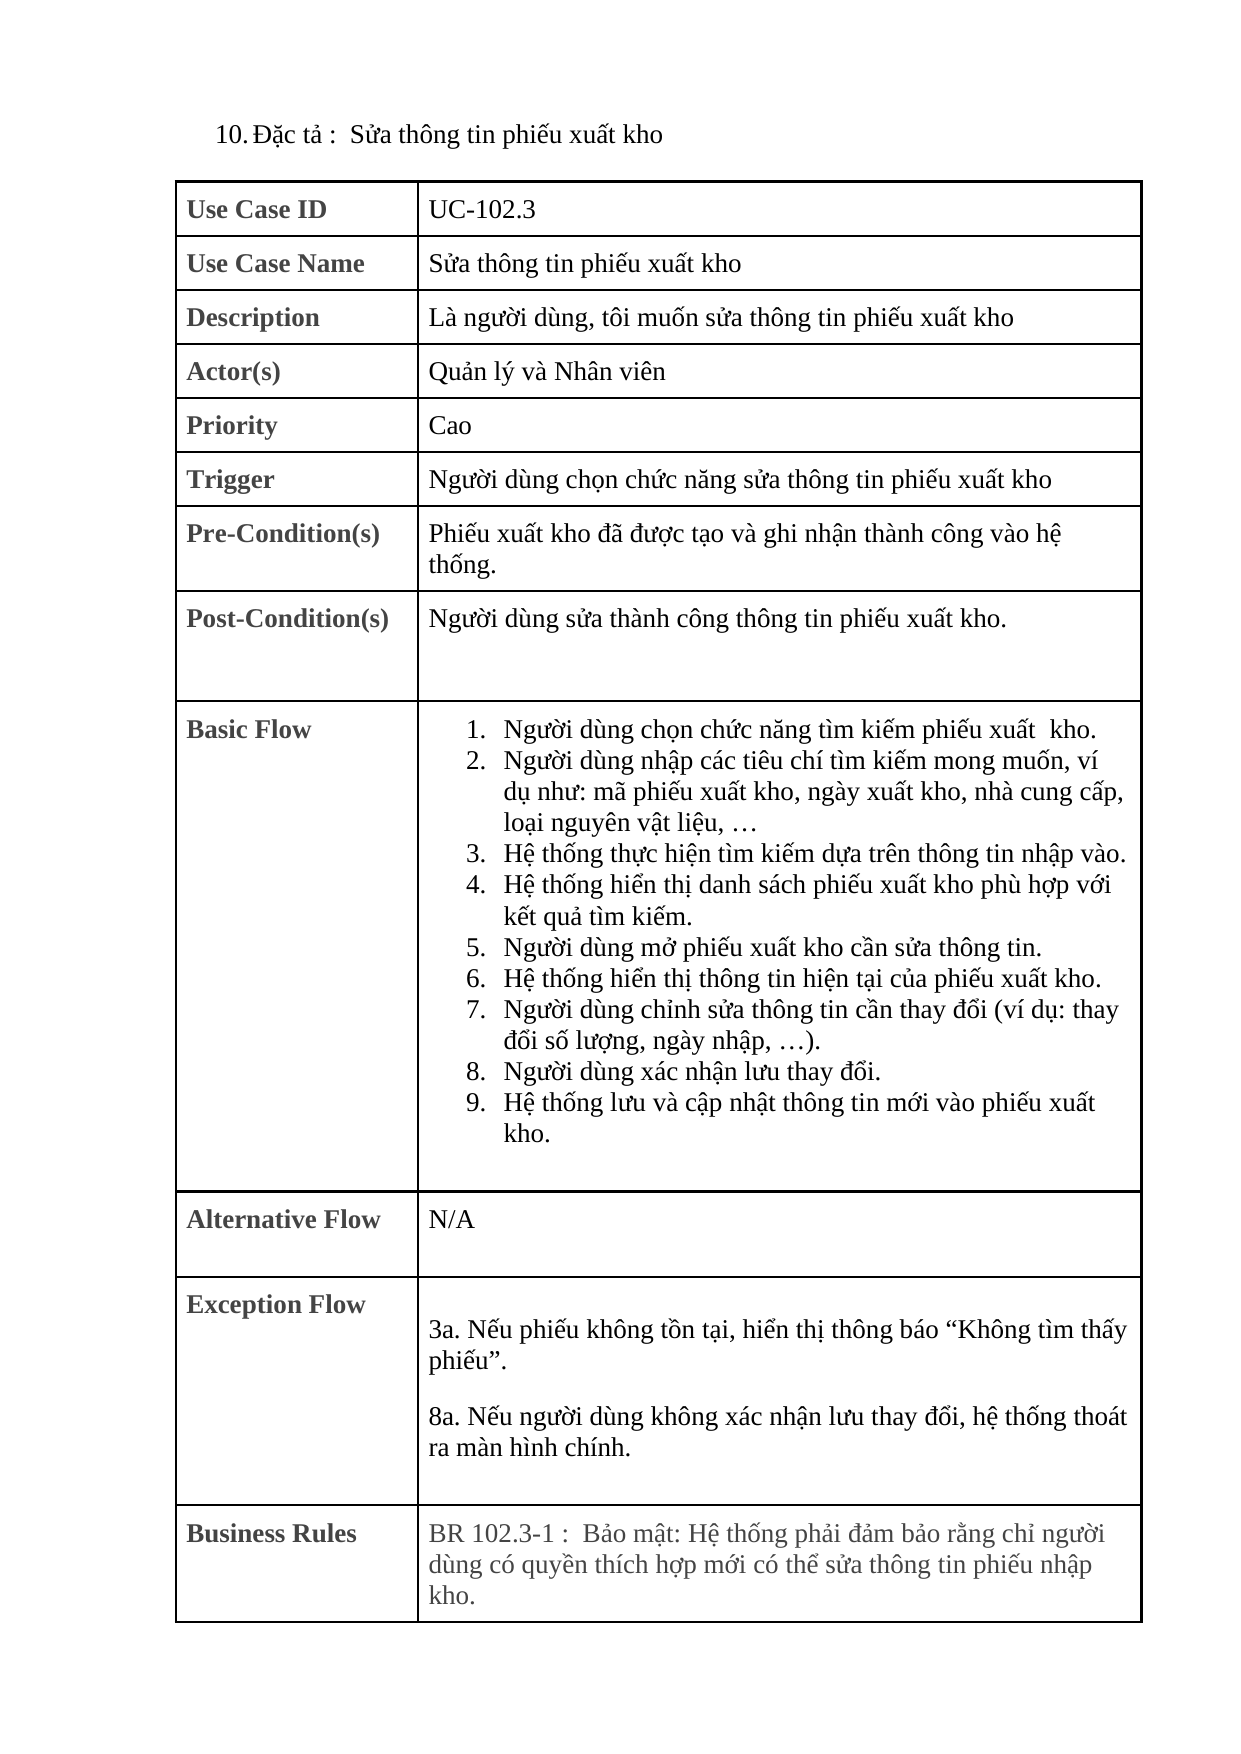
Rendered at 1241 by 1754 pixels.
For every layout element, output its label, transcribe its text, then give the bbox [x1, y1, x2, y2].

table_cell Người dùng sửa thành công thông tin phiếu xuất kho. [419, 592, 1140, 700]
table_cell Actor(s) [177, 345, 417, 397]
table_cell BR 102.3-1 : Bảo mật: Hệ thống phải đảm bảo rằng chỉ người dùng có quyền thích hợp mới có thể sửa thông tin phiếu nhập kho. [419, 1506, 1140, 1621]
table_cell Trigger [177, 453, 417, 505]
table_cell N/A [419, 1193, 1140, 1276]
table_cell Exception Flow [177, 1278, 417, 1504]
table_cell Quản lý và Nhân viên [419, 345, 1140, 397]
table_cell Người dùng chọn chức năng sửa thông tin phiếu xuất kho [419, 453, 1140, 505]
table_cell Post-Condition(s) [177, 592, 417, 700]
table_cell Người dùng chọn chức năng tìm kiếm phiếu xuất kho. Người dùng nhập các tiêu chí tìm kiếm mong muốn, ví dụ như: mã phiếu xuất kho, ngày xuất kho, nhà cung cấp, loại nguyên vật liệu, … Hệ thống thực hiện tìm kiếm dựa trên thông tin nhập vào. Hệ thống hiển thị danh sách phiếu xuất kho phù hợp với kết quả tìm kiếm. Người dùng mở phiếu xuất kho cần sửa thông tin. Hệ thống hiển thị thông tin hiện tại của phiếu xuất kho. Người dùng chỉnh sửa thông tin cần thay đổi (ví dụ: thay đổi số lượng, ngày nhập, …). Người dùng xác nhận lưu thay đổi. Hệ thống lưu và cập nhật thông tin mới vào phiếu xuất kho. [419, 702, 1140, 1190]
table_cell Use Case Name [177, 237, 417, 288]
list Đặc tả : Sửa thông tin phiếu xuất kho [215, 118, 1122, 149]
table_cell Priority [177, 399, 417, 451]
table_cell Là người dùng, tôi muốn sửa thông tin phiếu xuất kho [419, 291, 1140, 343]
table_header Use Case ID [177, 183, 417, 234]
table_cell Cao [419, 399, 1140, 451]
table_header UC-102.3 [419, 183, 1140, 234]
table_cell Pre-Condition(s) [177, 507, 417, 590]
table_cell Description [177, 291, 417, 343]
table_cell Phiếu xuất kho đã được tạo và ghi nhận thành công vào hệ thống. [419, 507, 1140, 590]
table_cell Basic Flow [177, 702, 417, 1190]
table_cell 3a. Nếu phiếu không tồn tại, hiển thị thông báo “Không tìm thấy phiếu”. 8a. Nếu người dùng không xác nhận lưu thay đổi, hệ thống thoát ra màn hình chính. [419, 1278, 1140, 1504]
table_cell Business Rules [177, 1506, 417, 1621]
table_cell Sửa thông tin phiếu xuất kho [419, 237, 1140, 288]
table_cell Alternative Flow [177, 1193, 417, 1276]
